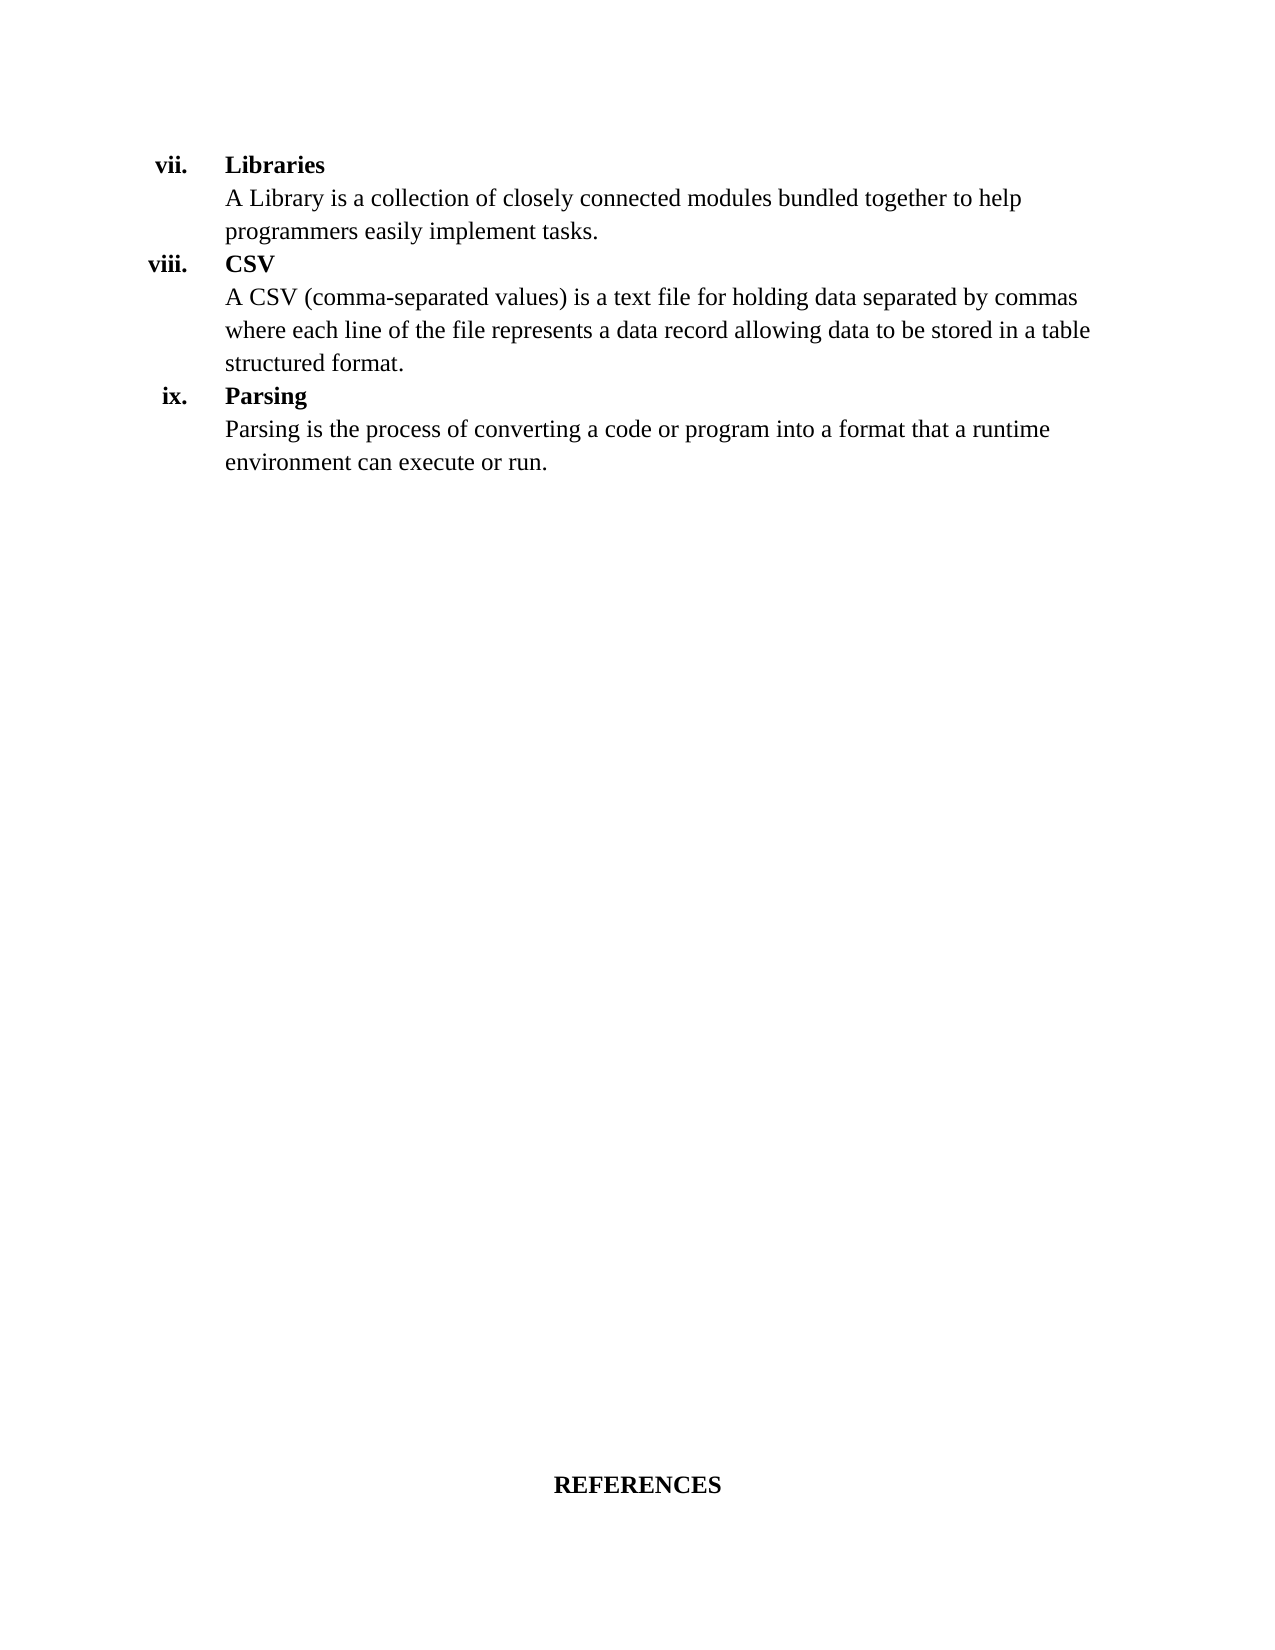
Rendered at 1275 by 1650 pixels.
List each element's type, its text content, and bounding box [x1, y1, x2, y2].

list Libraries [187, 150, 1125, 179]
list A CSV (comma-separated values) is a text file for holding data separated by commas where each line of the file represents a data record allowing data to be stored in a table structured format. [225, 282, 1125, 377]
list A Library is a collection of closely connected modules bundled together to help programmers easily implement tasks. [225, 183, 1125, 245]
list Parsing [187, 381, 1125, 410]
text REFERENCES [150, 1470, 1125, 1499]
list Parsing is the process of converting a code or program into a format that a runtime environment can execute or run. [225, 414, 1125, 476]
list CSV [187, 249, 1125, 278]
